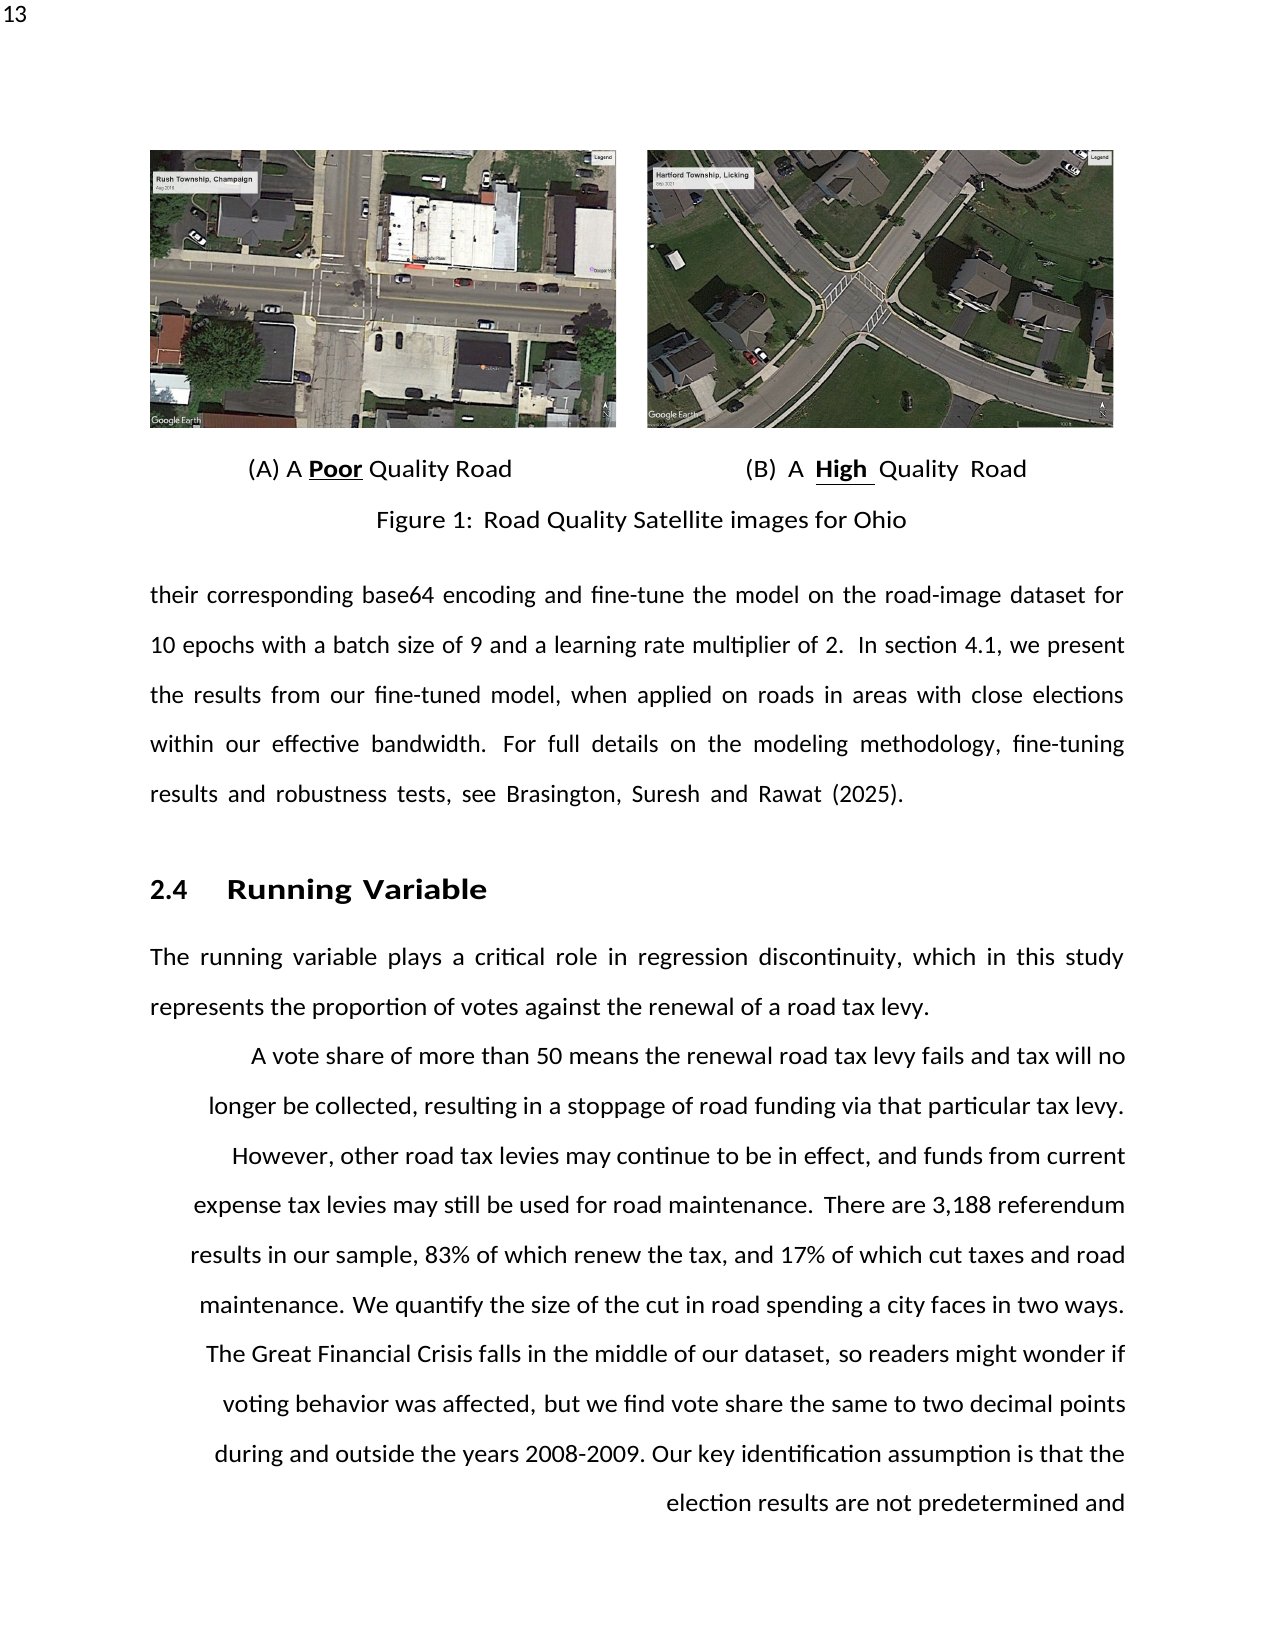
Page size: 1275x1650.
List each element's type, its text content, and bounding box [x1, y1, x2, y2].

picture [150, 150, 617, 428]
subtitle Running Variable [150, 871, 1237, 907]
picture [647, 150, 1114, 428]
text The running variable plays a critical role in regression discontinuity, which in this study represents the proportion of votes against the renewal of a road tax levy. [150, 941, 1125, 1021]
text A vote share of more than 50 means the renewal road tax levy fails and tax will no longer be collected, resulting in a stoppage of road funding via that particular tax levy. However, other road tax levies may continue to be in effect, and funds from current expense tax levies may still be used for road maintenance. There are 3,188 referendum results in our sample, 83% of which renew the tax, and 17% of which cut taxes and road maintenance. We quantify the size of the cut in road spending a city faces in two ways. The Great Financial Crisis falls in the middle of our dataset, so readers might wonder if voting behavior was affected, but we find vote share the same to two decimal points during and outside the years 2008-2009. Our key identification assumption is that the election results are not predetermined and [150, 1040, 1125, 1518]
text their corresponding base64 encoding and fine-tune the model on the road-image dataset for 10 epochs with a batch size of 9 and a learning rate multiplier of 2. In section 4.1, we present the results from our fine-tuned model, when applied on roads in areas with close elections within our effective bandwidth. For full details on the modeling methodology, fine-tuning results and robustness tests, see Brasington, Suresh and Rawat (2025). [150, 579, 1125, 809]
text (A) A Poor Quality Road (B) A High Quality Road Figure 1: Road Quality Satellite images for Ohio [247, 453, 1027, 534]
